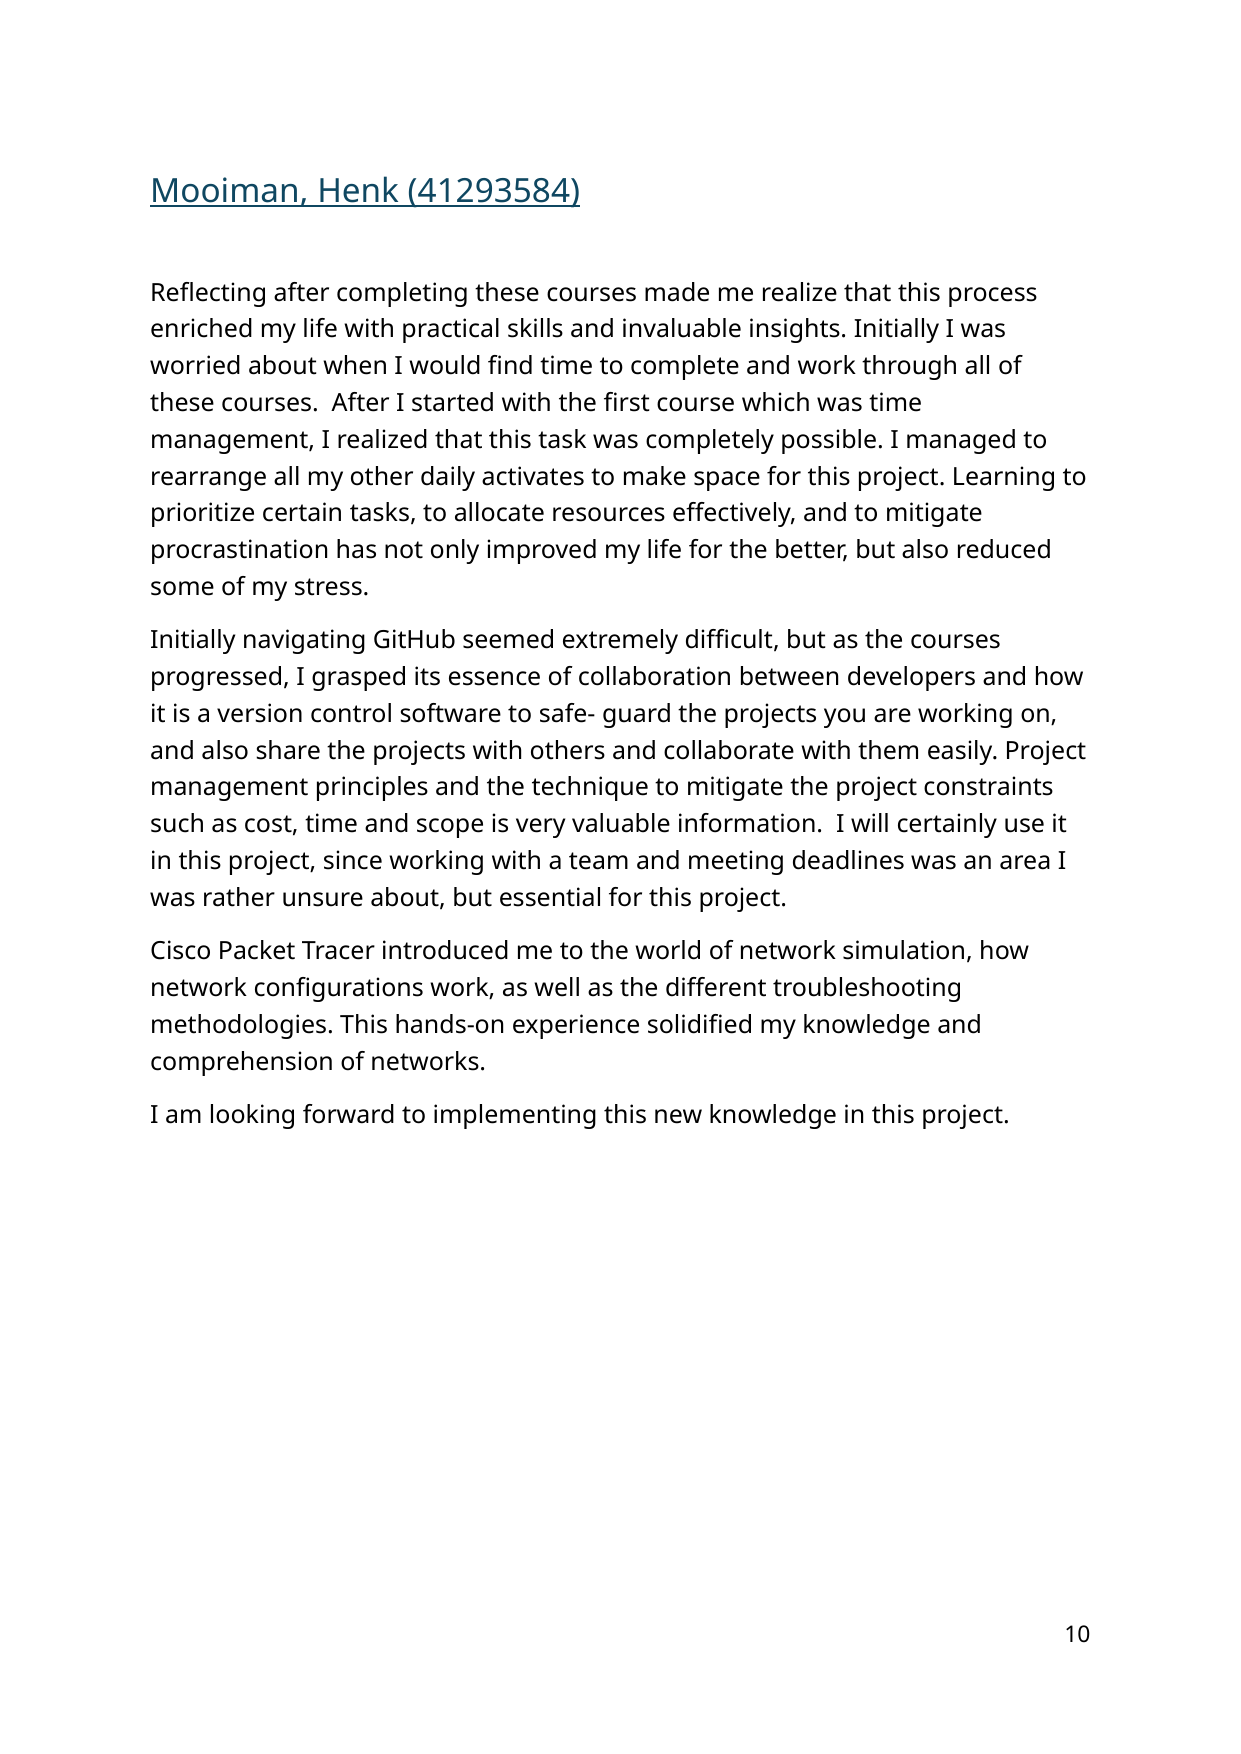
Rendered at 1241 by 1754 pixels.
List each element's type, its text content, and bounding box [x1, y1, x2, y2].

text Cisco Packet Tracer introduced me to the world of network simulation, how network configurations work, as well as the different troubleshooting methodologies. This hands-on experience solidified my knowledge and comprehension of networks. [150, 933, 1090, 1077]
text Reflecting after completing these courses made me realize that this process enriched my life with practical skills and invaluable insights. Initially I was worried about when I would find time to complete and work through all of these courses. After I started with the first course which was time management, I realized that this task was completely possible. I managed to rearrange all my other daily activates to make space for this project. Learning to prioritize certain tasks, to allocate resources effectively, and to mitigate procrastination has not only improved my life for the better, but also reduced some of my stress. [150, 274, 1090, 603]
text Initially navigating GitHub seemed extremely difficult, but as the courses progressed, I grasped its essence of collaboration between developers and how it is a version control software to safe- guard the projects you are working on, and also share the projects with others and collaborate with them easily. Project management principles and the technique to mitigate the project constraints such as cost, time and scope is very valuable information. I will certainly use it in this project, since working with a team and meeting deadlines was an area I was rather unsure about, but essential for this project. [150, 622, 1090, 913]
text I am looking forward to implementing this new knowledge in this project. [150, 1097, 1090, 1131]
subtitle Mooiman, Henk (41293584) [150, 167, 1090, 212]
